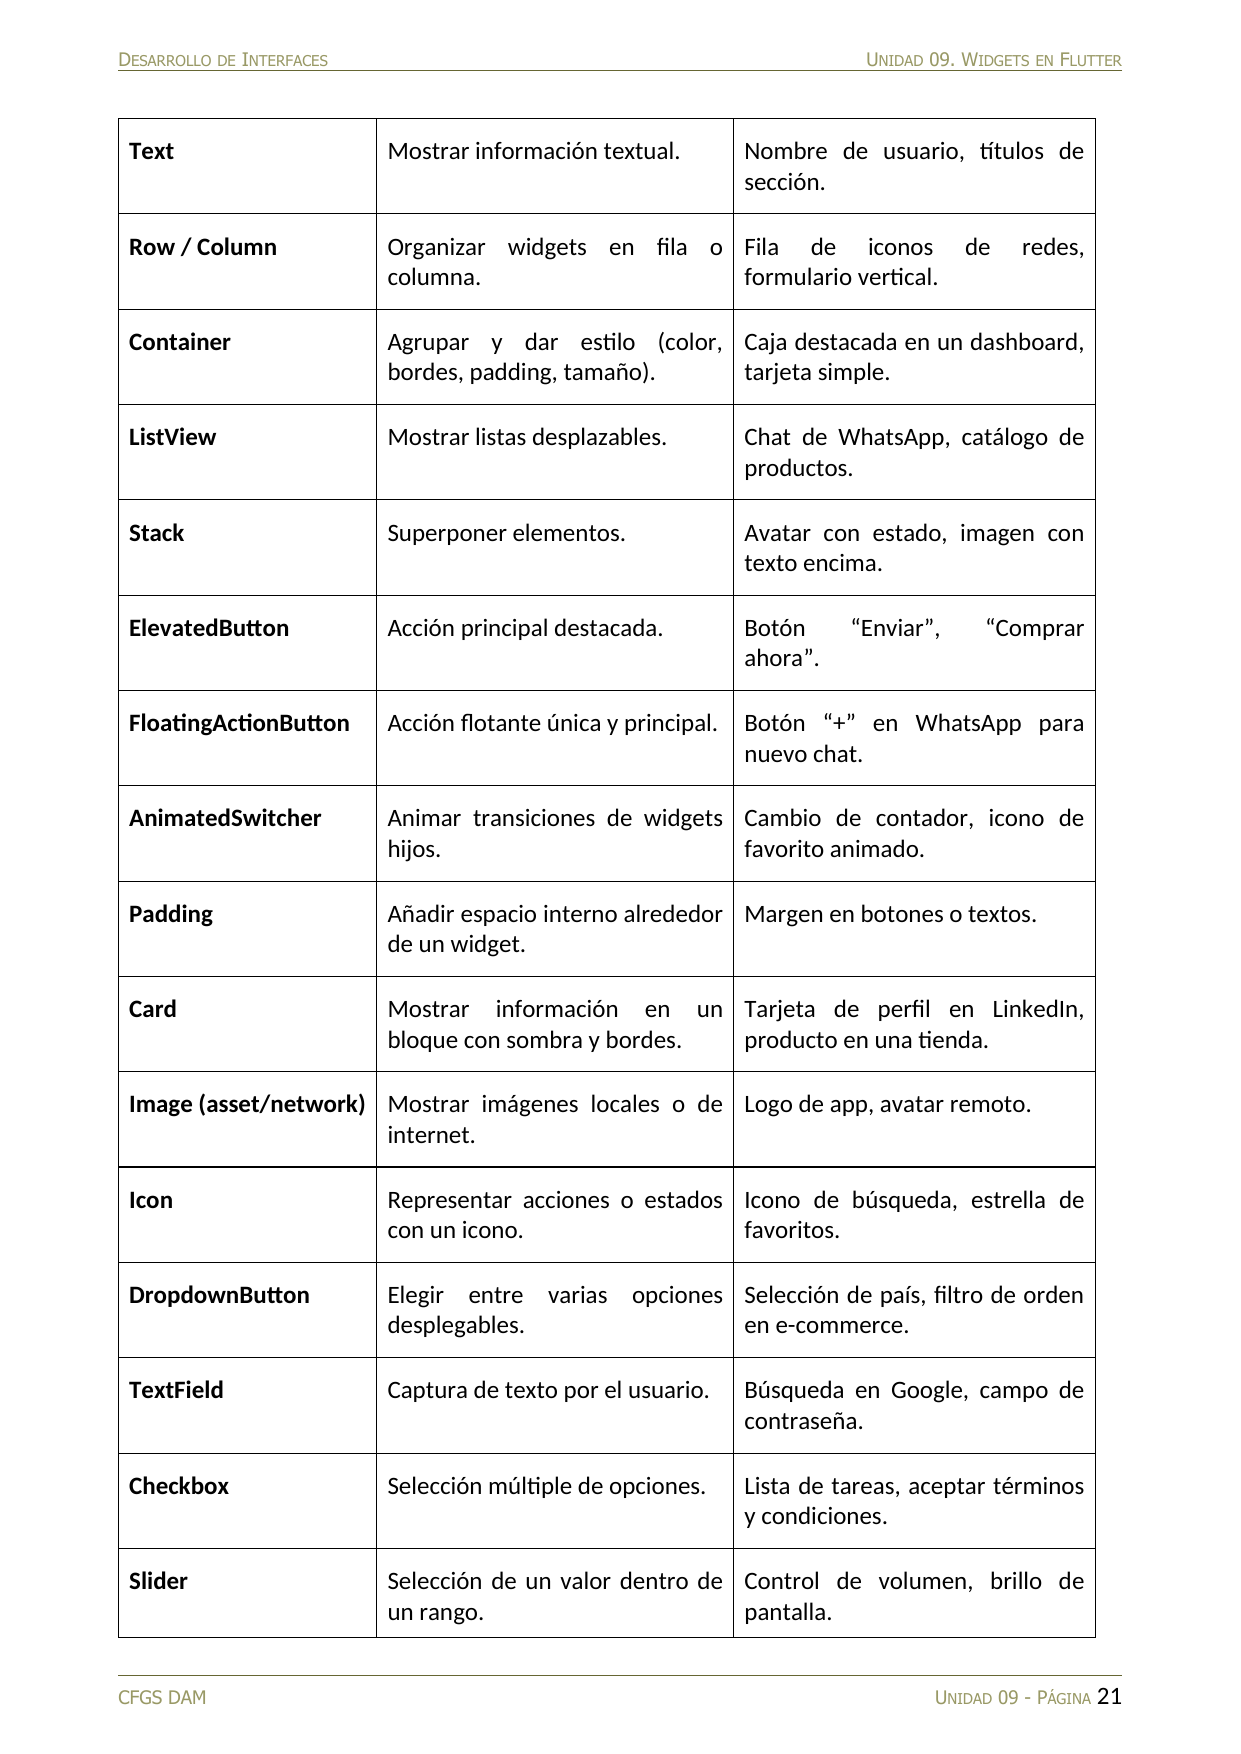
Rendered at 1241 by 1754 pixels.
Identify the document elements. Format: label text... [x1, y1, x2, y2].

table_cell Icono de búsqueda, estrella de favoritos. [734, 1168, 1095, 1262]
table_cell Fila de iconos de redes, formulario vertical. [734, 214, 1095, 309]
table_cell Acción principal destacada. [377, 596, 733, 690]
table_cell Selección de un valor dentro de un rango. [377, 1549, 733, 1637]
table_cell Lista de tareas, aceptar términos y condiciones. [734, 1454, 1095, 1548]
table_cell Botón “+” en WhatsApp para nuevo chat. [734, 691, 1095, 785]
table_cell Avatar con estado, imagen con texto encima. [734, 500, 1095, 594]
table_cell Margen en botones o textos. [734, 882, 1095, 976]
table_cell ListView [119, 405, 376, 499]
table_cell Captura de texto por el usuario. [377, 1358, 733, 1452]
table_cell Selección múltiple de opciones. [377, 1454, 733, 1548]
table_cell Stack [119, 500, 376, 594]
table_cell Organizar widgets en fila o columna. [377, 214, 733, 309]
table_cell Mostrar información en un bloque con sombra y bordes. [377, 977, 733, 1071]
table_cell Tarjeta de perfil en LinkedIn, producto en una tienda. [734, 977, 1095, 1071]
table_cell Caja destacada en un dashboard, tarjeta simple. [734, 310, 1095, 404]
table_cell Representar acciones o estados con un icono. [377, 1168, 733, 1262]
table_cell Logo de app, avatar remoto. [734, 1072, 1095, 1166]
table_cell DropdownButton [119, 1263, 376, 1357]
table_cell Búsqueda en Google, campo de contraseña. [734, 1358, 1095, 1452]
table_cell TextField [119, 1358, 376, 1452]
table_cell Checkbox [119, 1454, 376, 1548]
table_cell Row / Column [119, 214, 376, 309]
table_cell Container [119, 310, 376, 404]
table_cell FloatingActionButton [119, 691, 376, 785]
table_cell ElevatedButton [119, 596, 376, 690]
table_cell Mostrar información textual. [377, 119, 733, 213]
table_cell Icon [119, 1168, 376, 1262]
table_cell Mostrar listas desplazables. [377, 405, 733, 499]
table_cell Agrupar y dar estilo (color, bordes, padding, tamaño). [377, 310, 733, 404]
table_cell Nombre de usuario, títulos de sección. [734, 119, 1095, 213]
table_cell Botón “Enviar”, “Comprar ahora”. [734, 596, 1095, 690]
table_cell Chat de WhatsApp, catálogo de productos. [734, 405, 1095, 499]
table_cell Text [119, 119, 376, 213]
table_cell Card [119, 977, 376, 1071]
table_cell Añadir espacio interno alrededor de un widget. [377, 882, 733, 976]
table_cell AnimatedSwitcher [119, 786, 376, 881]
table_cell Padding [119, 882, 376, 976]
table_cell Elegir entre varias opciones desplegables. [377, 1263, 733, 1357]
table_cell Cambio de contador, icono de favorito animado. [734, 786, 1095, 881]
table_cell Acción flotante única y principal. [377, 691, 733, 785]
table_cell Mostrar imágenes locales o de internet. [377, 1072, 733, 1166]
table_cell Selección de país, filtro de orden en e-commerce. [734, 1263, 1095, 1357]
table_cell Control de volumen, brillo de pantalla. [734, 1549, 1095, 1637]
table_cell Slider [119, 1549, 376, 1637]
table_cell Image (asset/network) [119, 1072, 376, 1166]
table_cell Superponer elementos. [377, 500, 733, 594]
table_cell Animar transiciones de widgets hijos. [377, 786, 733, 881]
